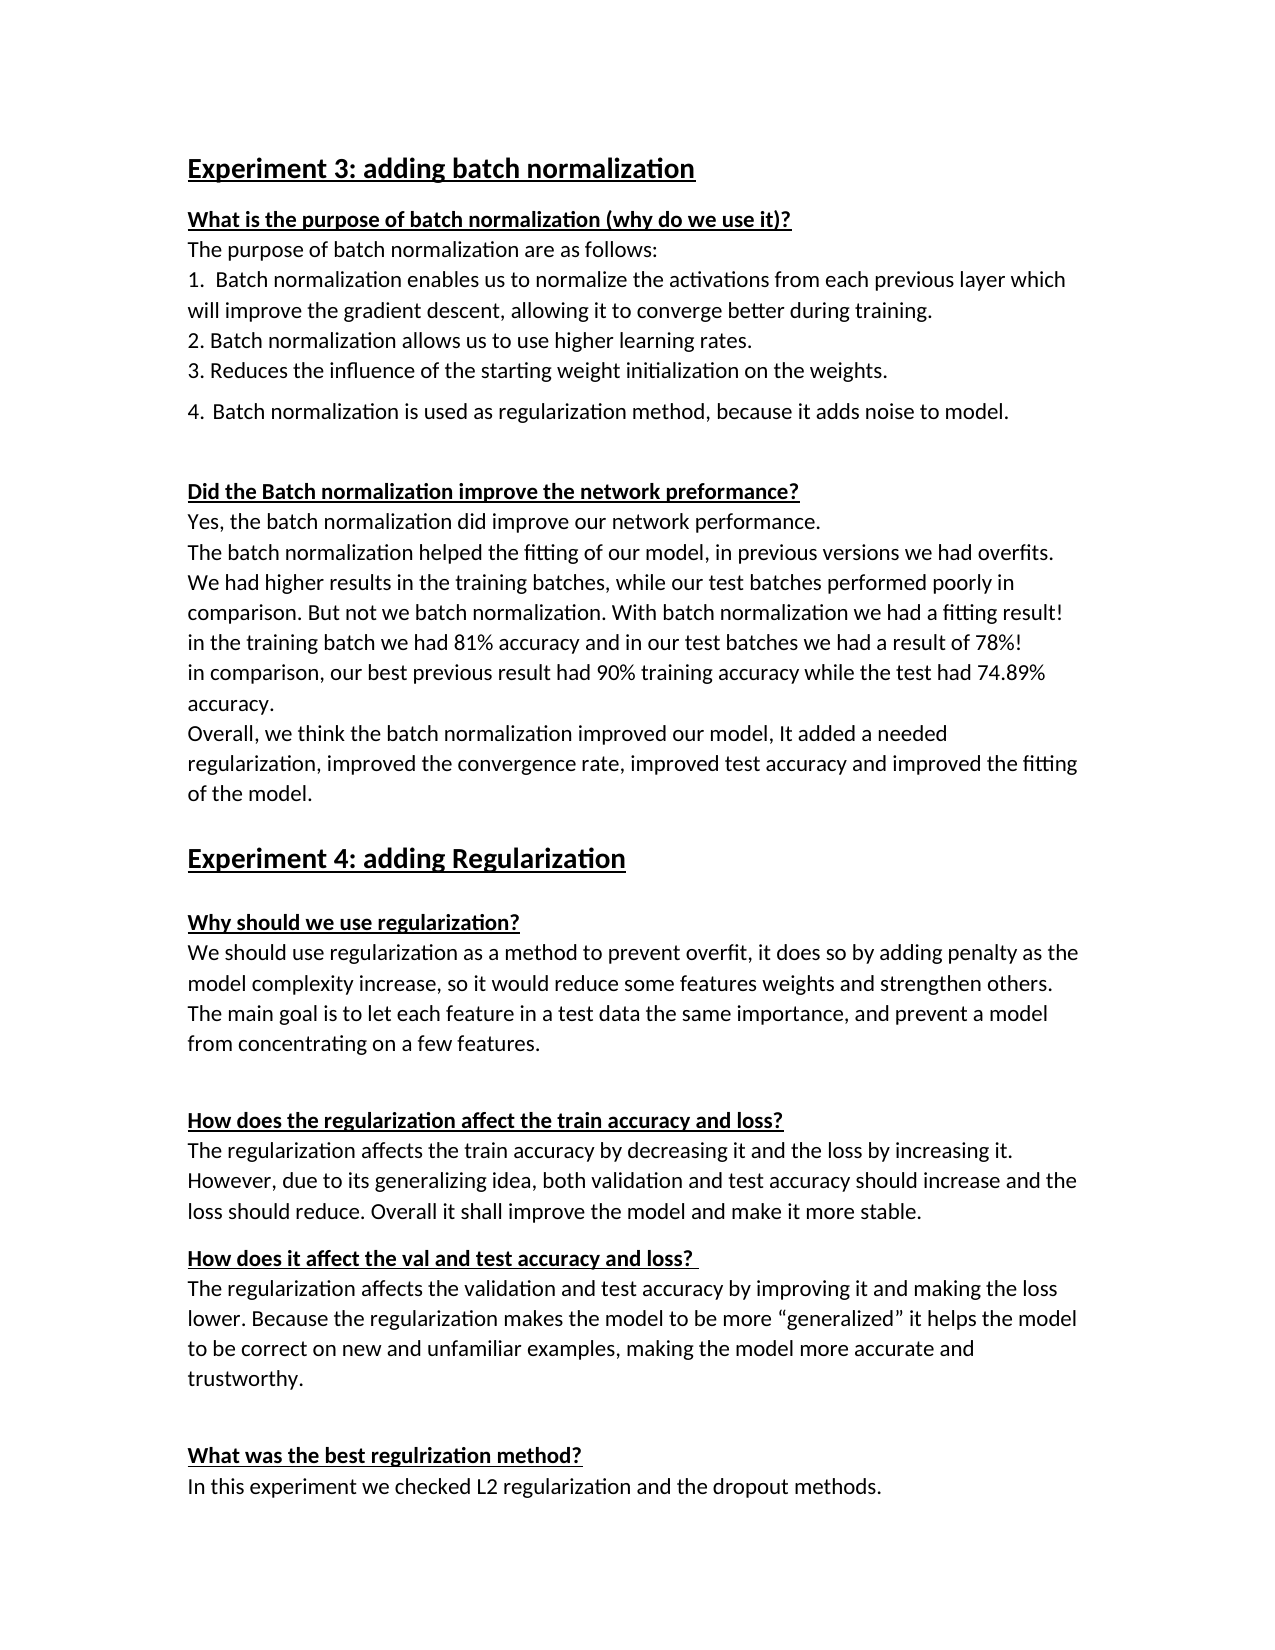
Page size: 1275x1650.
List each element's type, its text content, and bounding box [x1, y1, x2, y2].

text How does the regularization affect the train accuracy and loss? The regularization affects the train accuracy by decreasing it and the loss by increasing it. However, due to its generalizing idea, both validation and test accuracy should increase and the loss should reduce. Overall it shall improve the model and make it more stable. [187, 1076, 1087, 1225]
text Experiment 3: adding batch normalization [187, 150, 1087, 186]
text How does it affect the val and test accuracy and loss? The regularization affects the validation and test accuracy by improving it and making the loss lower. Because the regularization makes the model to be more “generalized” it helps the model to be correct on new and unfamiliar examples, making the model more accurate and trustworthy. [187, 1244, 1087, 1423]
text What is the purpose of batch normalization (why do we use it)? The purpose of batch normalization are as follows: 1. Batch normalization enables us to normalize the activations from each previous layer which will improve the gradient descent, allowing it to converge better during training. 2. Batch normalization allows us to use higher learning rates. 3. Reduces the influence of the starting weight initialization on the weights. 4. Batch normalization is used as regularization method, because it adds noise to model. [187, 205, 1087, 458]
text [187, 1442, 1087, 1500]
text Did the Batch normalization improve the network preformance? Yes, the batch normalization did improve our network performance. The batch normalization helped the fitting of our model, in previous versions we had overfits. We had higher results in the training batches, while our test batches performed poorly in comparison. But not we batch normalization. With batch normalization we had a fitting result! in the training batch we had 81% accuracy and in our test batches we had a result of 78%! in comparison, our best previous result had 90% training accuracy while the test had 74.89% accuracy. Overall, we think the batch normalization improved our model, It added a needed regularization, improved the convergence rate, improved test accuracy and improved the fitting of the model. Experiment 4: adding Regularization Why should we use regularization? We should use regularization as a method to prevent overfit, it does so by adding penalty as the model complexity increase, so it would reduce some features weights and strengthen others. The main goal is to let each feature in a test data the same importance, and prevent a model from concentrating on a few features. [187, 477, 1087, 1057]
